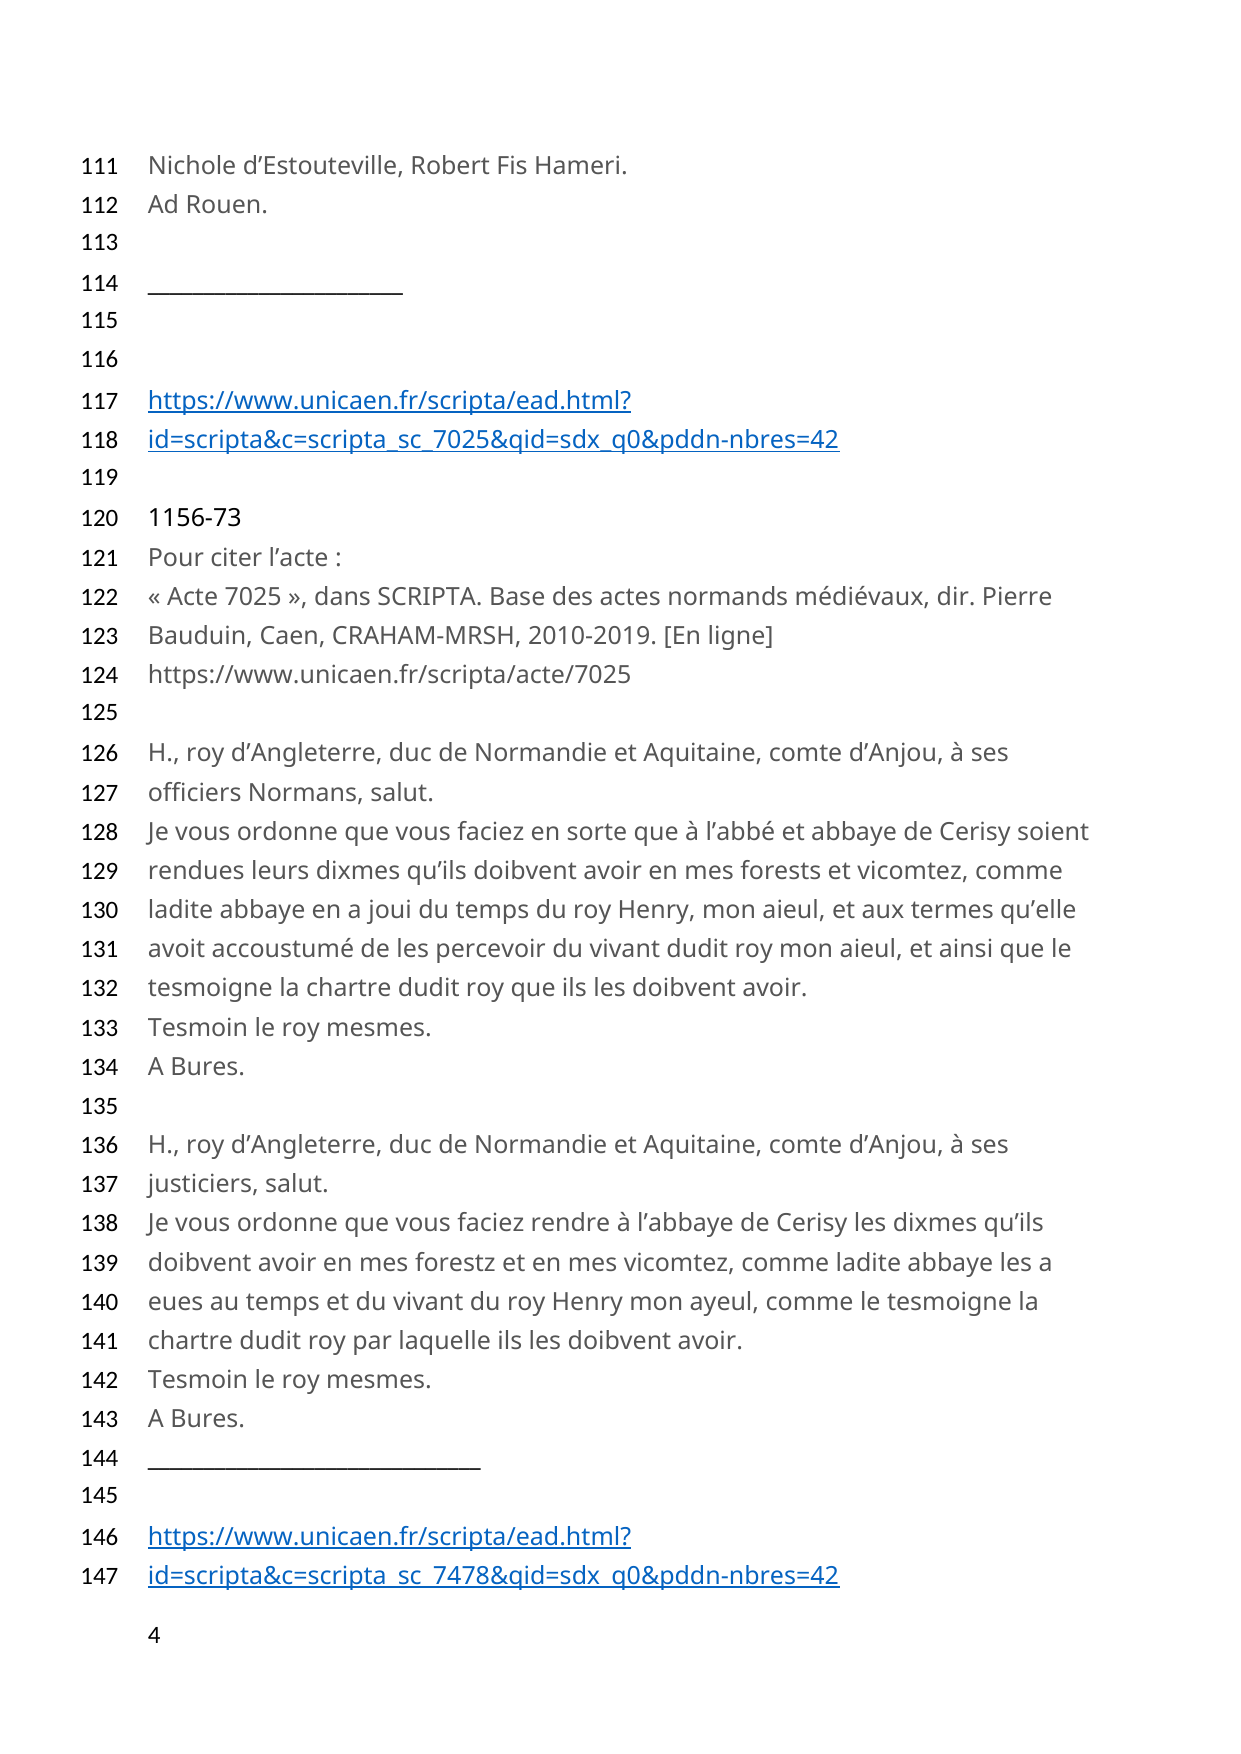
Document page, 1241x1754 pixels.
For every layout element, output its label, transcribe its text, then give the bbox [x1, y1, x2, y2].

text H., roy d’Angleterre, duc de Normandie et Aquitaine, comte d’Anjou, à ses officiers Normans, salut. Je vous ordonne que vous faciez en sorte que à l’abbé et abbaye de Cerisy soient rendues leurs dixmes qu’ils doibvent avoir en mes forests et vicomtez, comme ladite abbaye en a joui du temps du roy Henry, mon aieul, et aux termes qu’elle avoit accoustumé de les percevoir du vivant dudit roy mon aieul, et ainsi que le tesmoigne la chartre dudit roy que ils les doibvent avoir. Tesmoin le roy mesmes. A Bures. H., roy d’Angleterre, duc de Normandie et Aquitaine, comte d’Anjou, à ses justiciers, salut. Je vous ordonne que vous faciez rendre à l’abbaye de Cerisy les dixmes qu’ils doibvent avoir en mes forestz et en mes vicomtez, comme ladite abbaye les a eues au temps et du vivant du roy Henry mon ayeul, comme le tesmoigne la chartre dudit roy par laquelle ils les doibvent avoir. Tesmoin le roy mesmes. A Bures. [148, 735, 1093, 1435]
text Pour citer l’acte : « Acte 7025 », dans SCRIPTA. Base des actes normands médiévaux, dir. Pierre Bauduin, Caen, CRAHAM-MRSH, 2010-2019. [En ligne] https://www.unicaen.fr/scripta/acte/7025 [148, 539, 1093, 691]
text https://www.unicaen.fr/scripta/ead.html?id=scripta&c=scripta_sc_7025&qid=sdx_q0&pddn-nbres=42 [148, 383, 1093, 456]
text https://www.unicaen.fr/scripta/ead.html?id=scripta&c=scripta_sc_7478&qid=sdx_q0&pddn-nbres=42 [148, 1518, 1093, 1592]
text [148, 148, 1093, 221]
text 1156-73 [148, 500, 1093, 534]
text _______________________ [148, 265, 1093, 299]
text ______________________________ [148, 1440, 1093, 1474]
